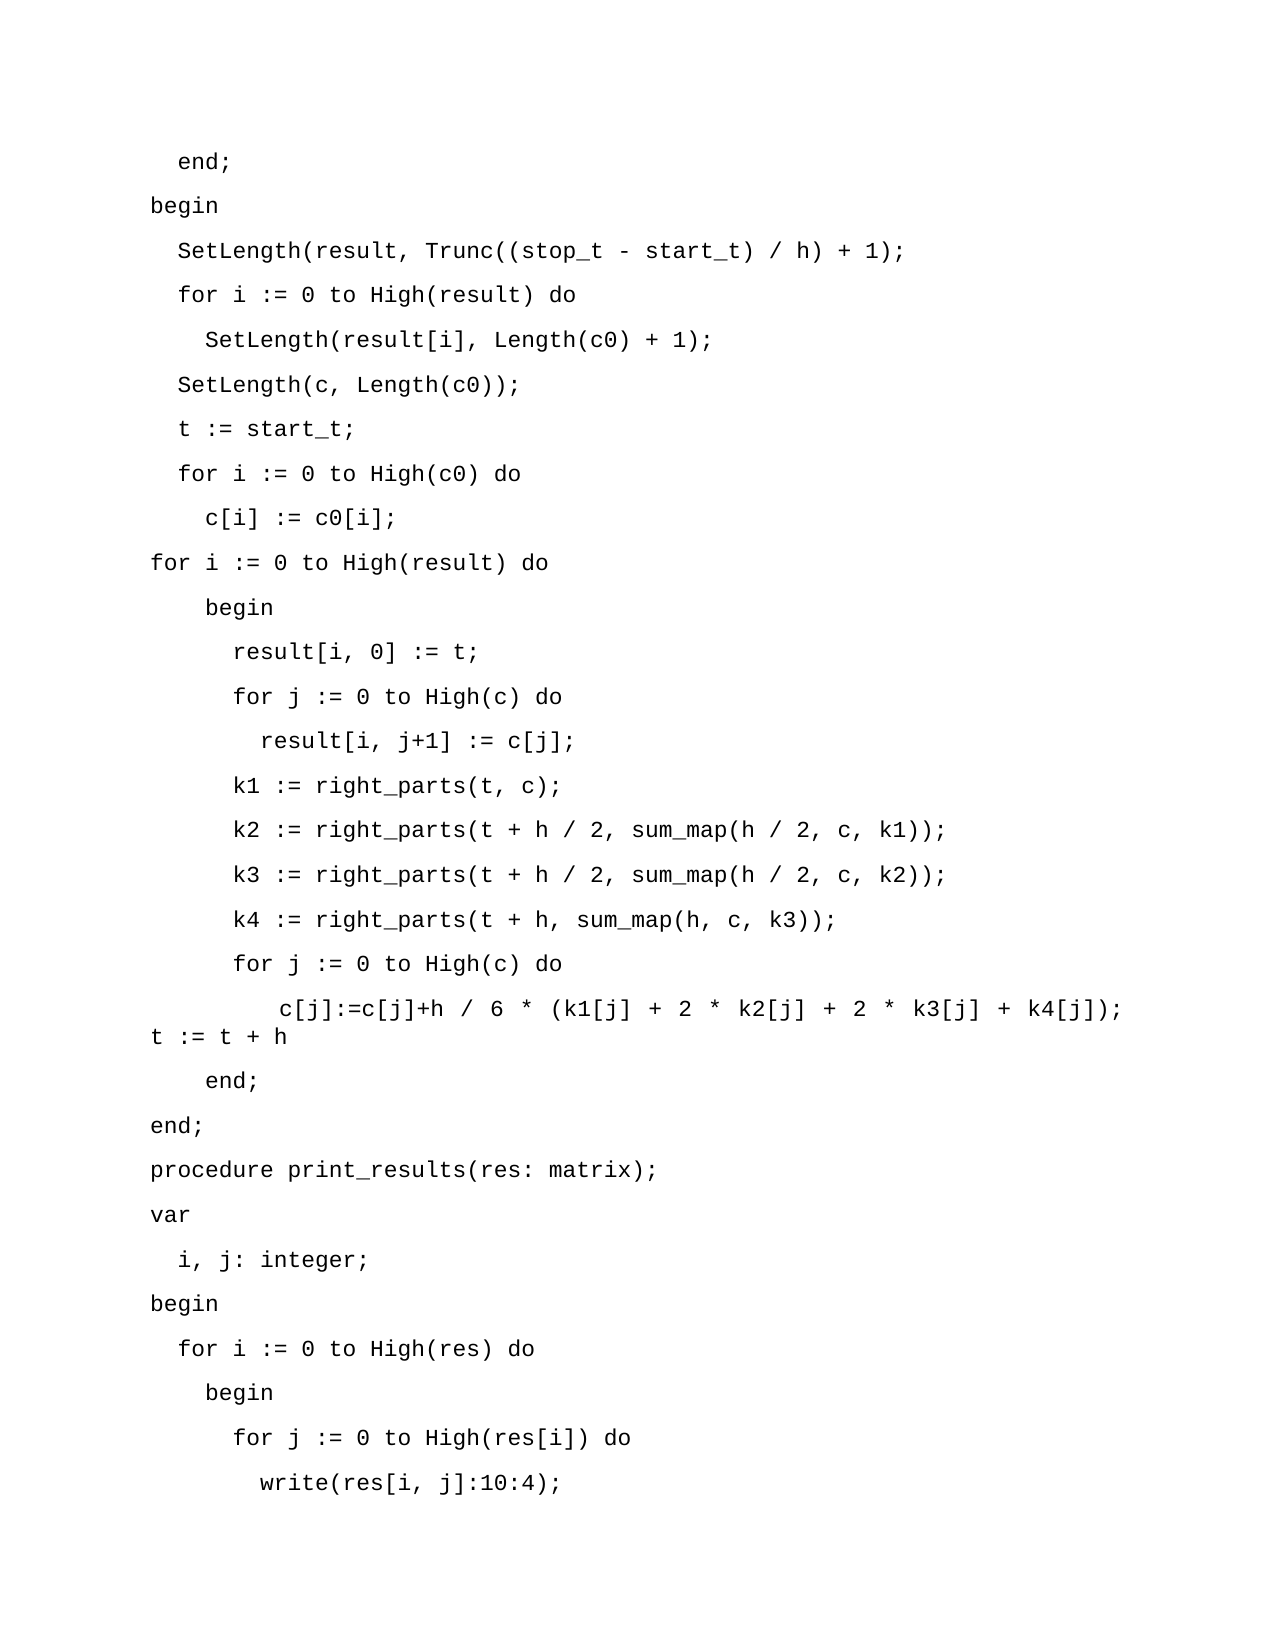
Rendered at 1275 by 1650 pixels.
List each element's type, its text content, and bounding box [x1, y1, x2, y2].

text write(res[i, j]:10:4); [150, 1471, 1125, 1497]
text begin [150, 194, 1125, 221]
text SetLength(result[i], Length(c0) + 1); [150, 328, 1125, 354]
text for j := 0 to High(res[i]) do [150, 1426, 1125, 1452]
text result[i, 0] := t; [150, 640, 1125, 666]
text for i := 0 to High(res) do [150, 1337, 1125, 1363]
text k1 := right_parts(t, c); [150, 774, 1125, 800]
text for i := 0 to High(result) do [150, 551, 1125, 577]
text for j := 0 to High(c) do [150, 685, 1125, 711]
text c[i] := c0[i]; [150, 507, 1125, 533]
text for j := 0 to High(c) do [150, 952, 1125, 978]
text var [150, 1203, 1125, 1229]
text begin [150, 1382, 1125, 1408]
text k4 := right_parts(t + h, sum_map(h, c, k3)); [150, 908, 1125, 934]
text for i := 0 to High(result) do [150, 284, 1125, 310]
text end; [150, 1069, 1125, 1096]
text t := start_t; [150, 417, 1125, 443]
text begin [150, 1292, 1125, 1318]
text for i := 0 to High(c0) do [150, 462, 1125, 488]
text c[j]:=c[j]+h / 6 * (k1[j] + 2 * k2[j] + 2 * k3[j] + k4[j]); t := t + h [150, 997, 1125, 1051]
text end; [150, 1114, 1125, 1140]
text k3 := right_parts(t + h / 2, sum_map(h / 2, c, k2)); [150, 863, 1125, 889]
text i, j: integer; [150, 1248, 1125, 1274]
text end; [150, 150, 1125, 176]
text SetLength(result, Trunc((stop_t - start_t) / h) + 1); [150, 239, 1125, 265]
text result[i, j+1] := c[j]; [150, 729, 1125, 756]
text SetLength(c, Length(c0)); [150, 373, 1125, 399]
text k2 := right_parts(t + h / 2, sum_map(h / 2, c, k1)); [150, 819, 1125, 845]
text procedure print_results(res: matrix); [150, 1159, 1125, 1185]
text begin [150, 596, 1125, 622]
